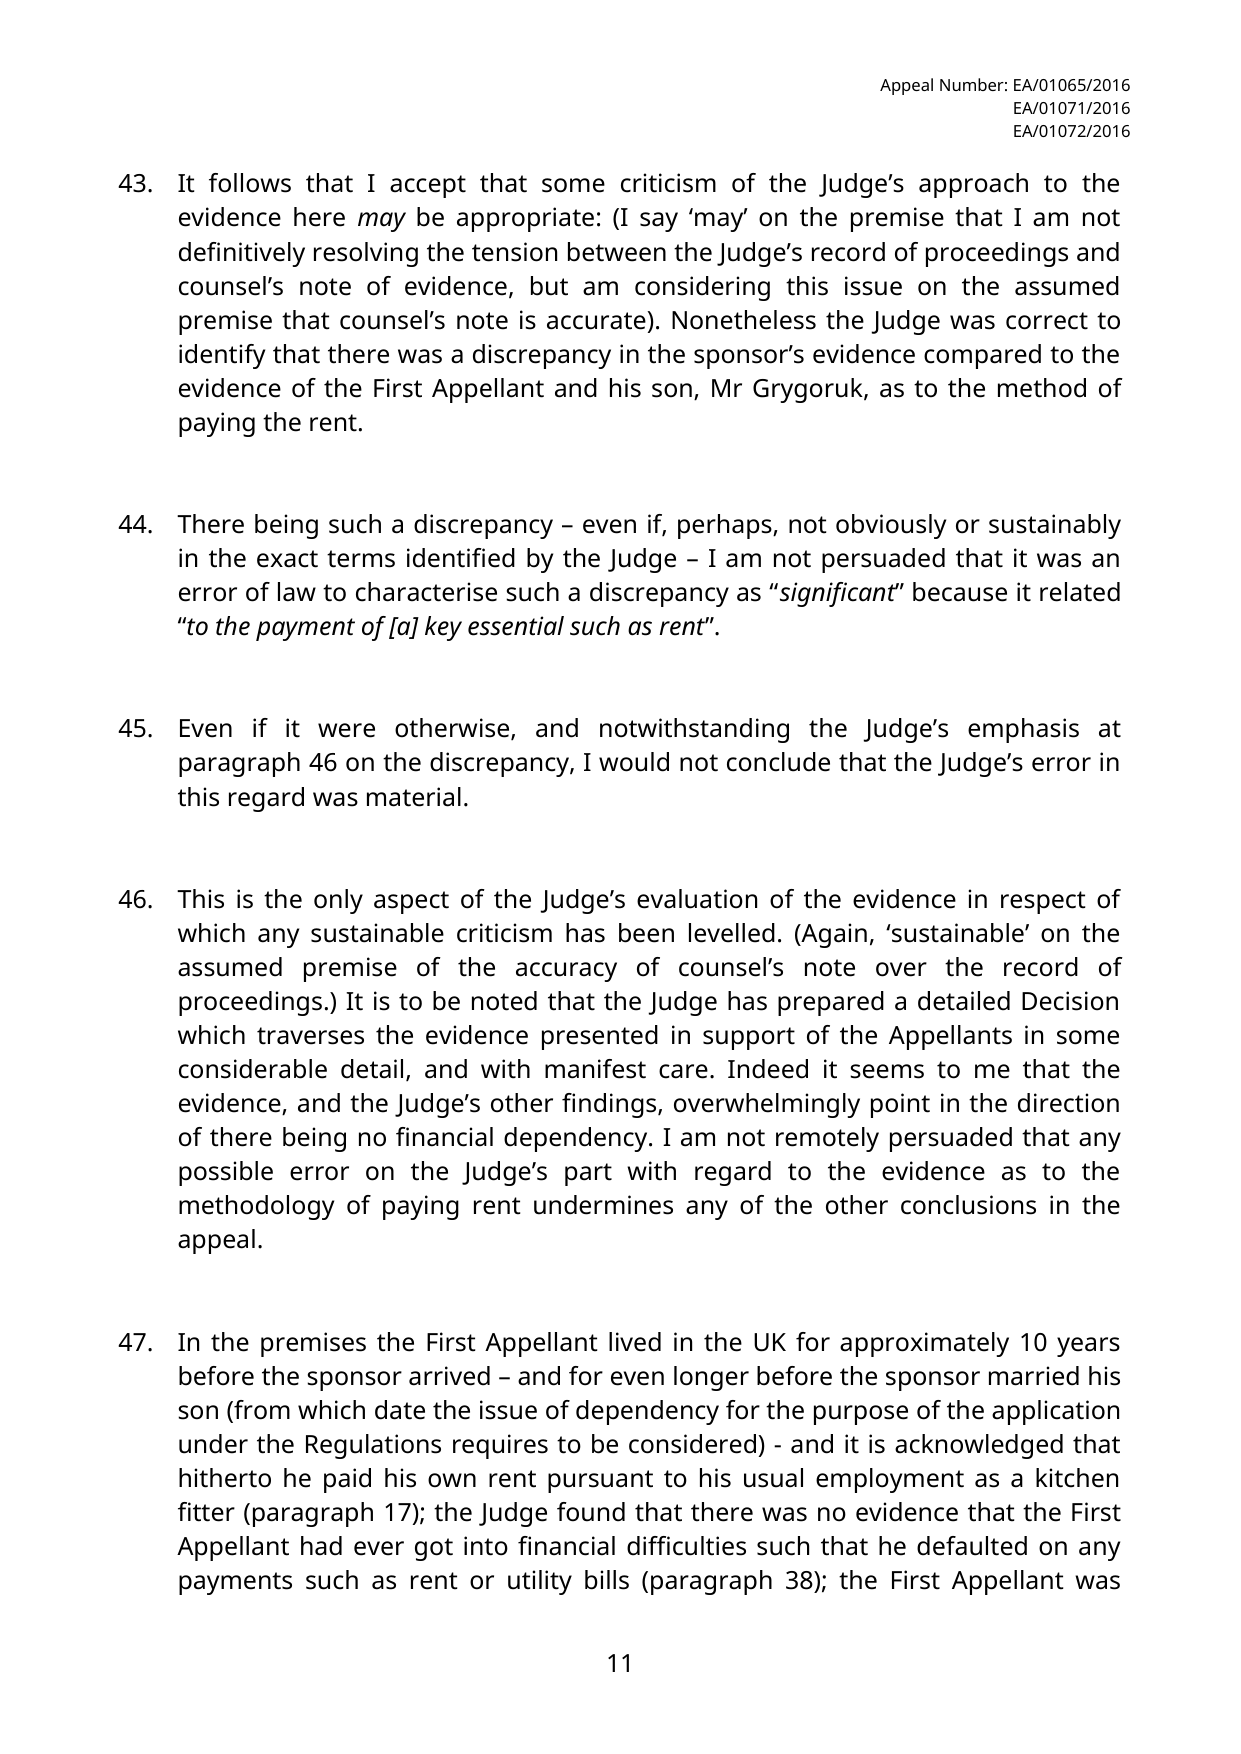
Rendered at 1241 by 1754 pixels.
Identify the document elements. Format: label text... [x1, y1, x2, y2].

text 46. This is the only aspect of the Judge’s evaluation of the evidence in respect of which any sustainable criticism has been levelled. (Again, ‘sustainable’ on the assumed premise of the accuracy of counsel’s note over the record of proceedings.) It is to be noted that the Judge has prepared a detailed Decision which traverses the evidence presented in support of the Appellants in some considerable detail, and with manifest care. Indeed it seems to me that the evidence, and the Judge’s other findings, overwhelmingly point in the direction of there being no financial dependency. I am not remotely persuaded that any possible error on the Judge’s part with regard to the evidence as to the methodology of paying rent undermines any of the other conclusions in the appeal. [118, 881, 1122, 1256]
text 44. There being such a discrepancy – even if, perhaps, not obviously or sustainably in the exact terms identified by the Judge – I am not persuaded that it was an error of law to characterise such a discrepancy as “significant” because it related “to the payment of [a] key essential such as rent”. [118, 507, 1122, 643]
text 45. Even if it were otherwise, and notwithstanding the Judge’s emphasis at paragraph 46 on the discrepancy, I would not conclude that the Judge’s error in this regard was material. [118, 711, 1122, 813]
text 43. It follows that I accept that some criticism of the Judge’s approach to the evidence here may be appropriate: (I say ‘may’ on the premise that I am not definitively resolving the tension between the Judge’s record of proceedings and counsel’s note of evidence, but am considering this issue on the assumed premise that counsel’s note is accurate). Nonetheless the Judge was correct to identify that there was a discrepancy in the sponsor’s evidence compared to the evidence of the First Appellant and his son, Mr Grygoruk, as to the method of paying the rent. [118, 166, 1122, 438]
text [118, 1324, 1122, 1597]
